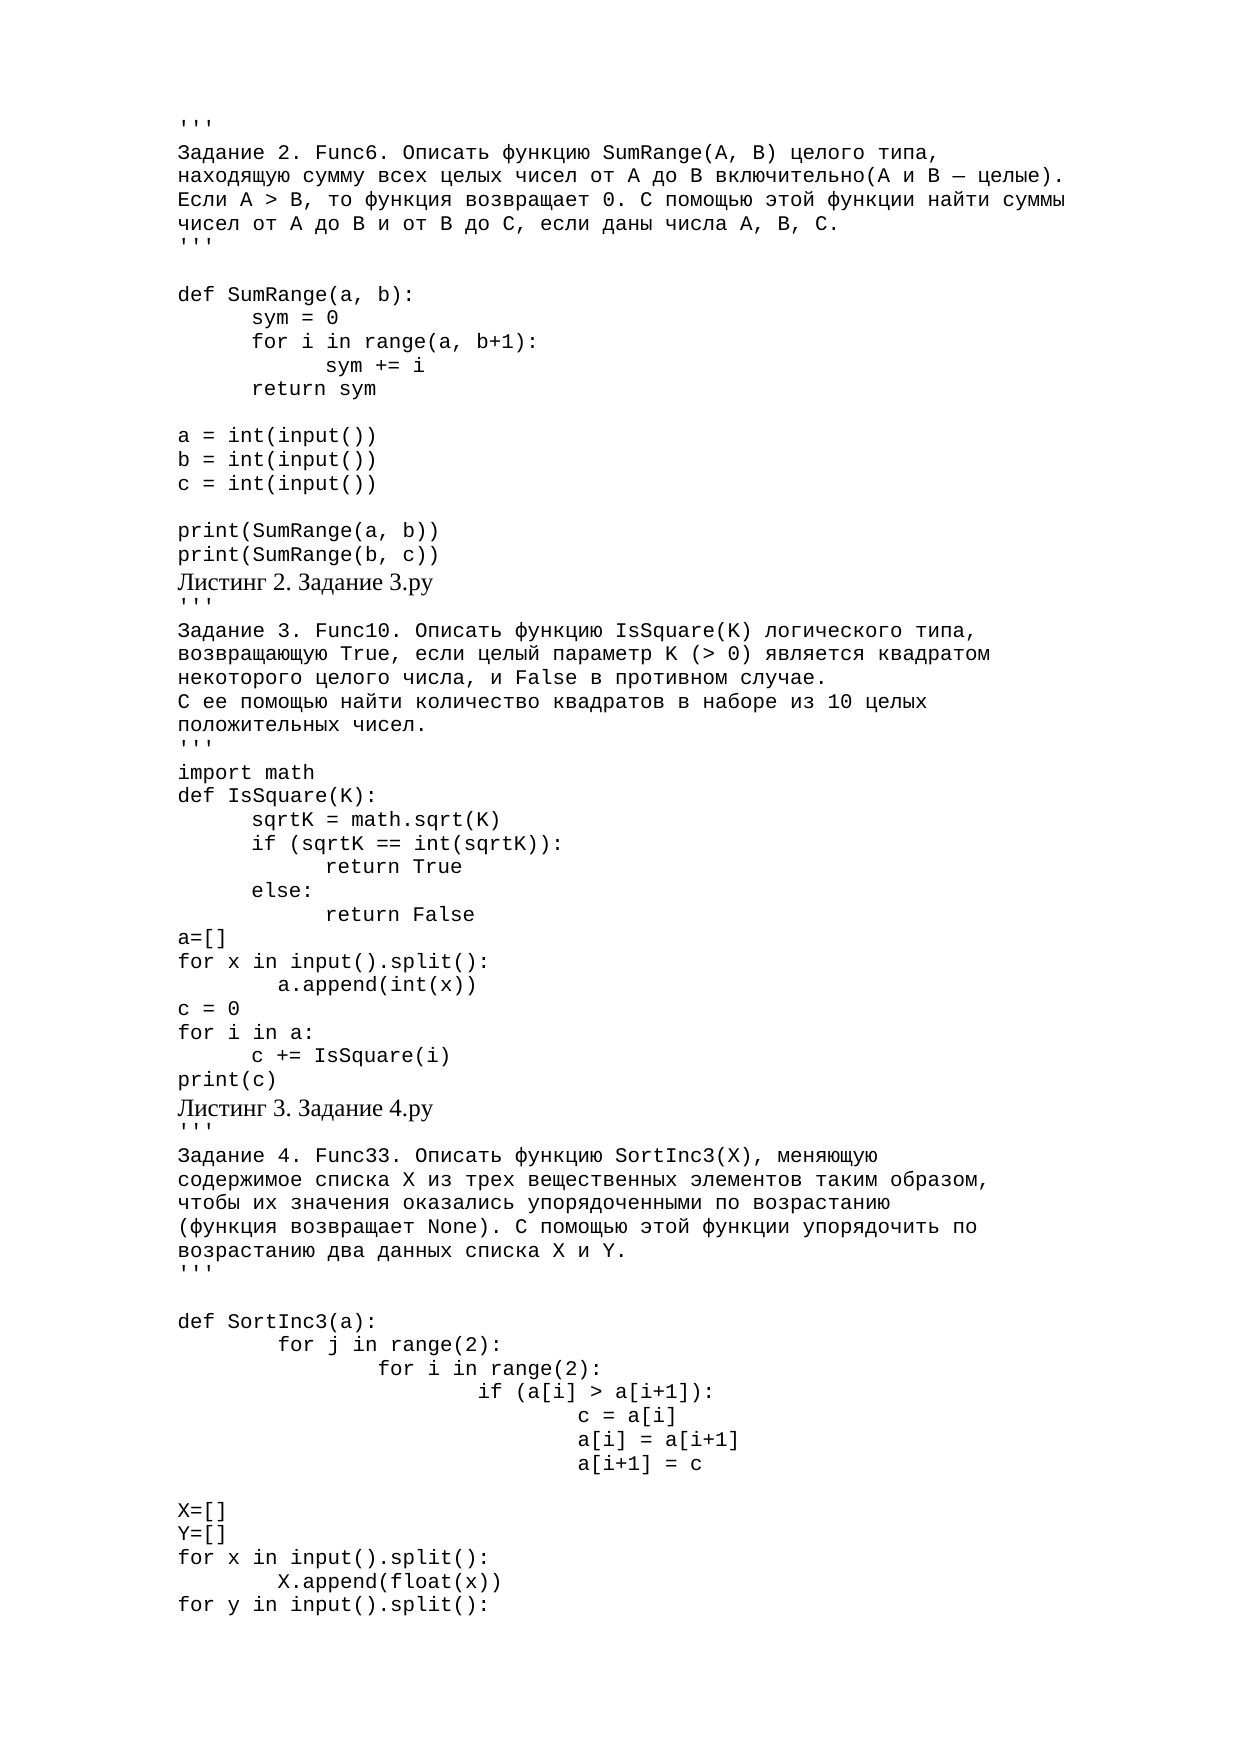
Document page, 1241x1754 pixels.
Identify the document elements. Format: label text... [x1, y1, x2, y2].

text a=[] [177, 927, 1152, 951]
text Задание 3. Func10. Описать функцию IsSquare(K) логического типа, [177, 620, 1152, 643]
text sqrtK = math.sqrt(K) [177, 809, 1152, 833]
text c = a[i] [177, 1405, 1152, 1429]
text a.append(int(x)) [177, 974, 1152, 998]
text чисел от A до B и от B до C, если даны числа A, B, C. [177, 213, 1152, 236]
text print(SumRange(a, b)) [177, 520, 1152, 544]
text print(c) [177, 1069, 1152, 1093]
text for x in input().split(): [177, 1547, 1152, 1571]
text X.append(float(x)) [177, 1571, 1152, 1594]
text положительных чисел. [177, 714, 1152, 738]
text Задание 2. Func6. Описать функцию SumRange(A, B) целого типа, [177, 142, 1152, 165]
text возвращающую True, если целый параметр K (> 0) является квадратом [177, 643, 1152, 667]
text c = int(input()) [177, 473, 1152, 496]
text return False [177, 903, 1152, 927]
text import math [177, 762, 1152, 785]
text (функция возвращает None). С помощью этой функции упорядочить по [177, 1216, 1152, 1240]
text С ее помощью найти количество квадратов в наборе из 10 целых [177, 691, 1152, 714]
text находящую сумму всех целых чисел от A до B включительно(A и B — целые). [177, 165, 1152, 189]
text Y=[] [177, 1523, 1152, 1547]
text Задание 4. Func33. Описать функцию SortInc3(X), меняющую [177, 1145, 1152, 1169]
text возрастанию два данных списка X и Y. [177, 1240, 1152, 1263]
text else: [177, 880, 1152, 903]
text X=[] [177, 1500, 1152, 1523]
text for x in input().split(): [177, 951, 1152, 974]
text c = 0 [177, 998, 1152, 1022]
text def SumRange(a, b): [177, 284, 1152, 307]
text чтобы их значения оказались упорядоченными по возрастанию [177, 1192, 1152, 1216]
text a = int(input()) [177, 426, 1152, 449]
text ''' [177, 1121, 1152, 1145]
text sym = 0 [177, 307, 1152, 331]
text Листинг 2. Задание 3.py [177, 567, 1152, 596]
text ''' [177, 738, 1152, 762]
text ''' [177, 236, 1152, 260]
text for j in range(2): [177, 1334, 1152, 1358]
text return sym [177, 378, 1152, 402]
text for i in a: [177, 1022, 1152, 1045]
text некоторого целого числа, и False в противном случае. [177, 667, 1152, 691]
text for i in range(a, b+1): [177, 331, 1152, 354]
text def SortInc3(a): [177, 1311, 1152, 1334]
text def IsSquare(K): [177, 785, 1152, 809]
text for i in range(2): [177, 1358, 1152, 1382]
text b = int(input()) [177, 449, 1152, 473]
text a[i+1] = c [177, 1452, 1152, 1476]
text sym += i [177, 354, 1152, 378]
text for y in input().split(): [177, 1594, 1152, 1618]
text return True [177, 856, 1152, 880]
text a[i] = a[i+1] [177, 1429, 1152, 1452]
text ''' [177, 1263, 1152, 1287]
text ''' [177, 596, 1152, 620]
text if (sqrtK == int(sqrtK)): [177, 833, 1152, 856]
text c += IsSquare(i) [177, 1045, 1152, 1069]
text ''' [177, 118, 1152, 142]
text Листинг 3. Задание 4.py [177, 1093, 1152, 1121]
text print(SumRange(b, c)) [177, 544, 1152, 567]
text if (a[i] > a[i+1]): [177, 1382, 1152, 1405]
text Если A > B, то функция возвращает 0. С помощью этой функции найти суммы [177, 189, 1152, 213]
text содержимое списка X из трех вещественных элементов таким образом, [177, 1169, 1152, 1192]
